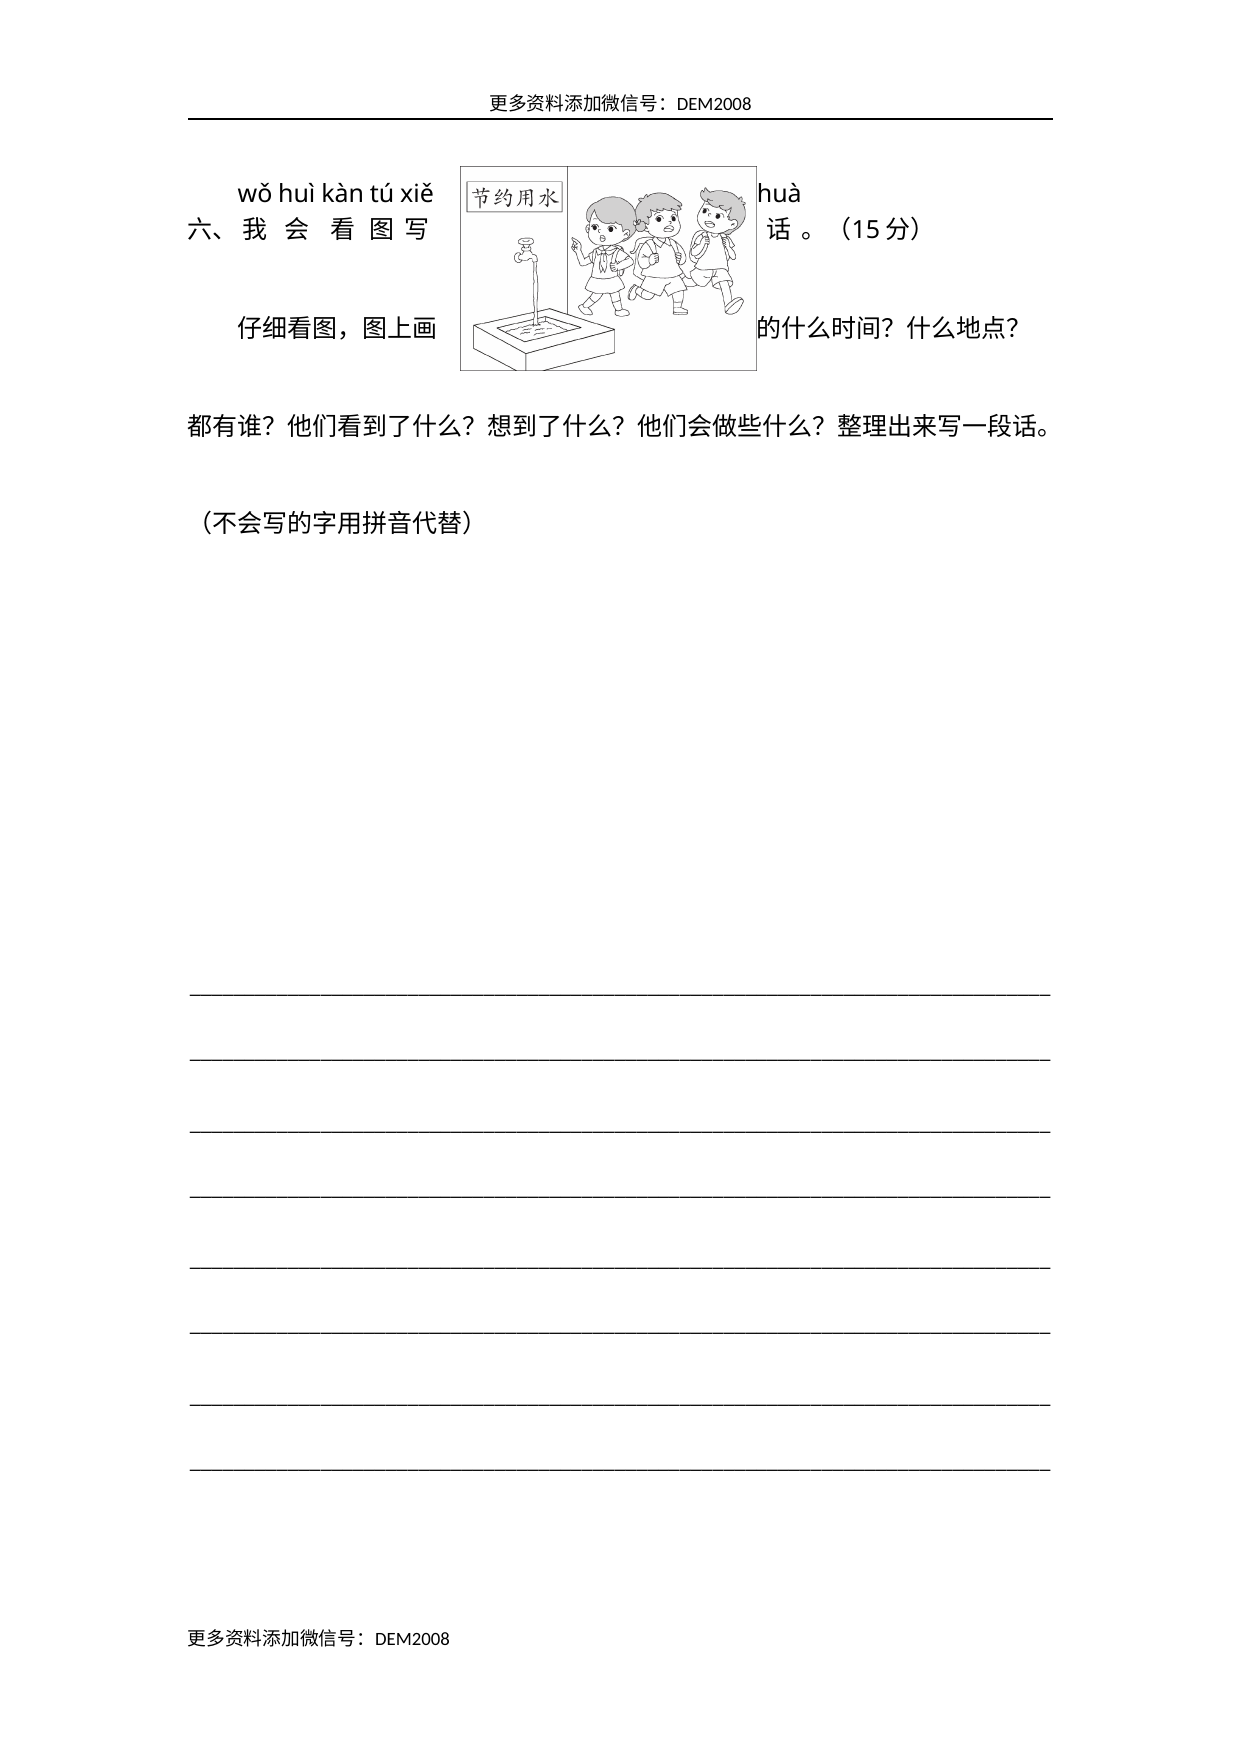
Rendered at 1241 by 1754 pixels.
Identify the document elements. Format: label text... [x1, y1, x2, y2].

text ______________________________________________________________________________________________________________________________________________________________ [187, 1106, 1053, 1203]
text 六、 。（15分） [187, 162, 1053, 259]
text 仔细看图，图上画的什么时间？什么地点？都有谁？他们看到了什么？想到了什么？他们会做些什么？整理出来写一段话。（不会写的字用拼音代替） [187, 294, 1053, 554]
picture [460, 166, 757, 371]
text ______________________________________________________________________________________________________________________________________________________________ [187, 969, 1053, 1067]
text ______________________________________________________________________________________________________________________________________________________________ [187, 1242, 1053, 1340]
text ______________________________________________________________________________________________________________________________________________________________ [187, 1379, 1053, 1477]
